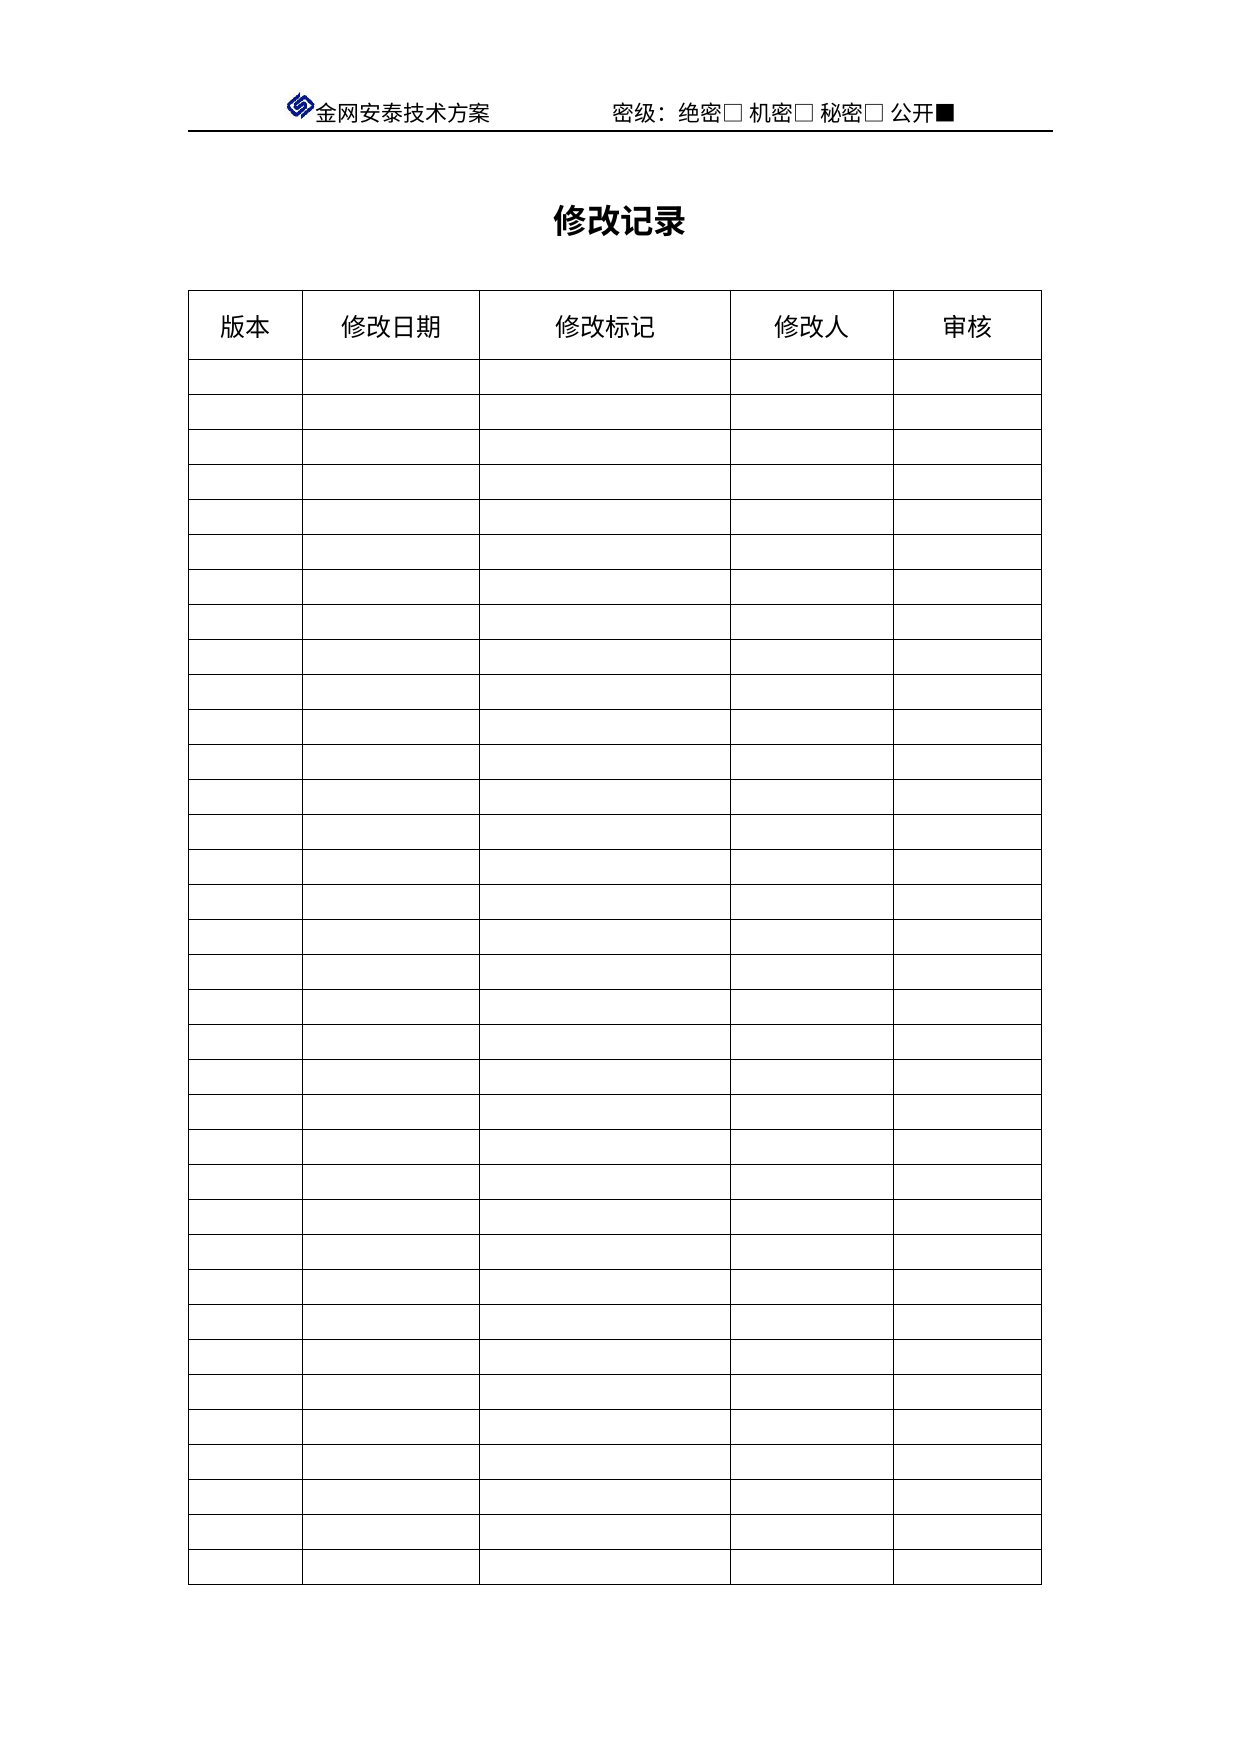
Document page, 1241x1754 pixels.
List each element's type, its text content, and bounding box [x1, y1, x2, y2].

table_cell [480, 430, 730, 464]
table_cell [894, 1270, 1041, 1304]
table_cell [189, 920, 302, 954]
table_cell [189, 535, 302, 569]
table_cell [189, 1375, 302, 1409]
table_cell [303, 1445, 479, 1479]
table_cell [303, 780, 479, 814]
table_cell [189, 1410, 302, 1444]
table_cell [189, 1305, 302, 1339]
table_cell [189, 955, 302, 989]
table_cell [731, 850, 893, 884]
table_cell [894, 1130, 1041, 1164]
table_cell [731, 465, 893, 499]
table_cell [303, 430, 479, 464]
table_cell [731, 955, 893, 989]
table_cell [480, 1165, 730, 1199]
table_cell [303, 1130, 479, 1164]
table_cell [189, 815, 302, 849]
table_cell [189, 1165, 302, 1199]
table_cell [894, 1025, 1041, 1059]
table_cell [303, 1480, 479, 1514]
table_cell [894, 710, 1041, 744]
table_cell [894, 640, 1041, 674]
table_cell [731, 640, 893, 674]
table_cell [480, 745, 730, 779]
table_cell [303, 535, 479, 569]
table_cell [189, 780, 302, 814]
table_cell [731, 1200, 893, 1234]
table_cell [480, 920, 730, 954]
text 修改记录 [187, 185, 1053, 253]
table_cell [189, 640, 302, 674]
table_cell [480, 850, 730, 884]
table_cell [189, 990, 302, 1024]
table_cell [480, 1130, 730, 1164]
table_cell [189, 1480, 302, 1514]
table_cell [731, 1305, 893, 1339]
table_cell [894, 1480, 1041, 1514]
table_cell [189, 1340, 302, 1374]
table_cell [303, 675, 479, 709]
table_cell [731, 1480, 893, 1514]
table_cell [189, 1095, 302, 1129]
table_cell [189, 1130, 302, 1164]
table_cell [480, 500, 730, 534]
table_cell [731, 1235, 893, 1269]
table_cell [303, 395, 479, 429]
table_cell [731, 1025, 893, 1059]
table_cell [480, 780, 730, 814]
table_cell [894, 1235, 1041, 1269]
table_cell [480, 1305, 730, 1339]
table_cell [731, 1375, 893, 1409]
table_cell [731, 1515, 893, 1549]
table_cell [731, 885, 893, 919]
table_cell [894, 570, 1041, 604]
table_cell [480, 465, 730, 499]
table_header 审核 [894, 291, 1041, 359]
table_cell [189, 465, 302, 499]
table_cell [189, 1445, 302, 1479]
table_cell [303, 1270, 479, 1304]
table_cell [731, 745, 893, 779]
table_cell [894, 1550, 1041, 1584]
table_cell [303, 1305, 479, 1339]
table_cell [731, 675, 893, 709]
table_cell [894, 535, 1041, 569]
table_cell [480, 360, 730, 394]
table_cell [731, 920, 893, 954]
table_cell [731, 1270, 893, 1304]
table_cell [480, 1025, 730, 1059]
table_cell [303, 955, 479, 989]
table_cell [894, 605, 1041, 639]
table_cell [731, 395, 893, 429]
table_cell [480, 1270, 730, 1304]
table_cell [894, 1375, 1041, 1409]
table_cell [480, 990, 730, 1024]
table_cell [731, 1060, 893, 1094]
table_cell [894, 430, 1041, 464]
table_cell [894, 1515, 1041, 1549]
table_cell [480, 710, 730, 744]
table_cell [189, 360, 302, 394]
table_cell [894, 955, 1041, 989]
table_cell [480, 1375, 730, 1409]
table_cell [189, 1235, 302, 1269]
table_cell [303, 640, 479, 674]
table_cell [303, 1340, 479, 1374]
table_cell [731, 815, 893, 849]
table_cell [189, 1200, 302, 1234]
table_cell [731, 1410, 893, 1444]
table_cell [894, 1305, 1041, 1339]
table_cell [303, 1095, 479, 1129]
table_cell [480, 1515, 730, 1549]
table_cell [189, 1515, 302, 1549]
table_cell [480, 535, 730, 569]
table_cell [731, 430, 893, 464]
table_header 修改人 [731, 291, 893, 359]
table_cell [303, 1375, 479, 1409]
table_cell [731, 1095, 893, 1129]
table_cell [189, 570, 302, 604]
table_cell [303, 990, 479, 1024]
table_cell [480, 1445, 730, 1479]
table_header 修改标记 [480, 291, 730, 359]
table_cell [480, 570, 730, 604]
table_cell [303, 745, 479, 779]
table_cell [894, 360, 1041, 394]
table_cell [303, 570, 479, 604]
table_cell [189, 1025, 302, 1059]
table_cell [480, 1200, 730, 1234]
table_cell [189, 745, 302, 779]
table_cell [894, 1445, 1041, 1479]
table_cell [480, 1340, 730, 1374]
table_cell [731, 360, 893, 394]
table_cell [894, 850, 1041, 884]
table_cell [731, 1445, 893, 1479]
table_cell [189, 1060, 302, 1094]
table_header 版本 [189, 291, 302, 359]
table_cell [303, 1200, 479, 1234]
table_cell [303, 850, 479, 884]
table_cell [894, 1165, 1041, 1199]
table_cell [731, 500, 893, 534]
table_cell [303, 605, 479, 639]
table_cell [303, 1515, 479, 1549]
table_cell [189, 885, 302, 919]
table_cell [303, 1410, 479, 1444]
table_cell [731, 570, 893, 604]
table_cell [480, 1410, 730, 1444]
table_cell [894, 675, 1041, 709]
table_cell [480, 640, 730, 674]
table_cell [731, 605, 893, 639]
table_cell [189, 500, 302, 534]
picture [284, 88, 316, 122]
table_cell [731, 535, 893, 569]
table_cell [480, 885, 730, 919]
table_cell [731, 1165, 893, 1199]
table_header 修改日期 [303, 291, 479, 359]
table_cell [480, 395, 730, 429]
table_cell [480, 1480, 730, 1514]
table_cell [894, 465, 1041, 499]
table_cell [189, 1270, 302, 1304]
table_cell [894, 1060, 1041, 1094]
table_cell [303, 1165, 479, 1199]
table_cell [303, 465, 479, 499]
table_cell [480, 955, 730, 989]
table_cell [894, 990, 1041, 1024]
table_cell [480, 605, 730, 639]
table_cell [189, 430, 302, 464]
table_cell [894, 815, 1041, 849]
table_cell [894, 395, 1041, 429]
table_cell [480, 815, 730, 849]
table_cell [731, 1130, 893, 1164]
table_cell [189, 395, 302, 429]
table_cell [303, 1060, 479, 1094]
table_cell [894, 780, 1041, 814]
table_cell [303, 885, 479, 919]
table_cell [731, 1340, 893, 1374]
table_cell [303, 1550, 479, 1584]
table_cell [303, 920, 479, 954]
table_cell [303, 1235, 479, 1269]
table_cell [189, 675, 302, 709]
table_cell [189, 850, 302, 884]
table_cell [731, 1550, 893, 1584]
table_cell [189, 605, 302, 639]
table_cell [303, 500, 479, 534]
table_cell [303, 360, 479, 394]
table_cell [894, 745, 1041, 779]
table_cell [731, 990, 893, 1024]
table_cell [480, 1060, 730, 1094]
table_cell [189, 710, 302, 744]
table_cell [731, 780, 893, 814]
table_cell [480, 1550, 730, 1584]
table_cell [480, 675, 730, 709]
table_cell [303, 710, 479, 744]
table_cell [303, 1025, 479, 1059]
table_cell [189, 1550, 302, 1584]
table_cell [480, 1235, 730, 1269]
table_cell [303, 815, 479, 849]
table_cell [894, 885, 1041, 919]
table_cell [894, 920, 1041, 954]
table_cell [894, 1410, 1041, 1444]
table_cell [894, 1095, 1041, 1129]
table_cell [731, 710, 893, 744]
table_cell [894, 1340, 1041, 1374]
table_cell [894, 500, 1041, 534]
table_cell [480, 1095, 730, 1129]
table_cell [894, 1200, 1041, 1234]
